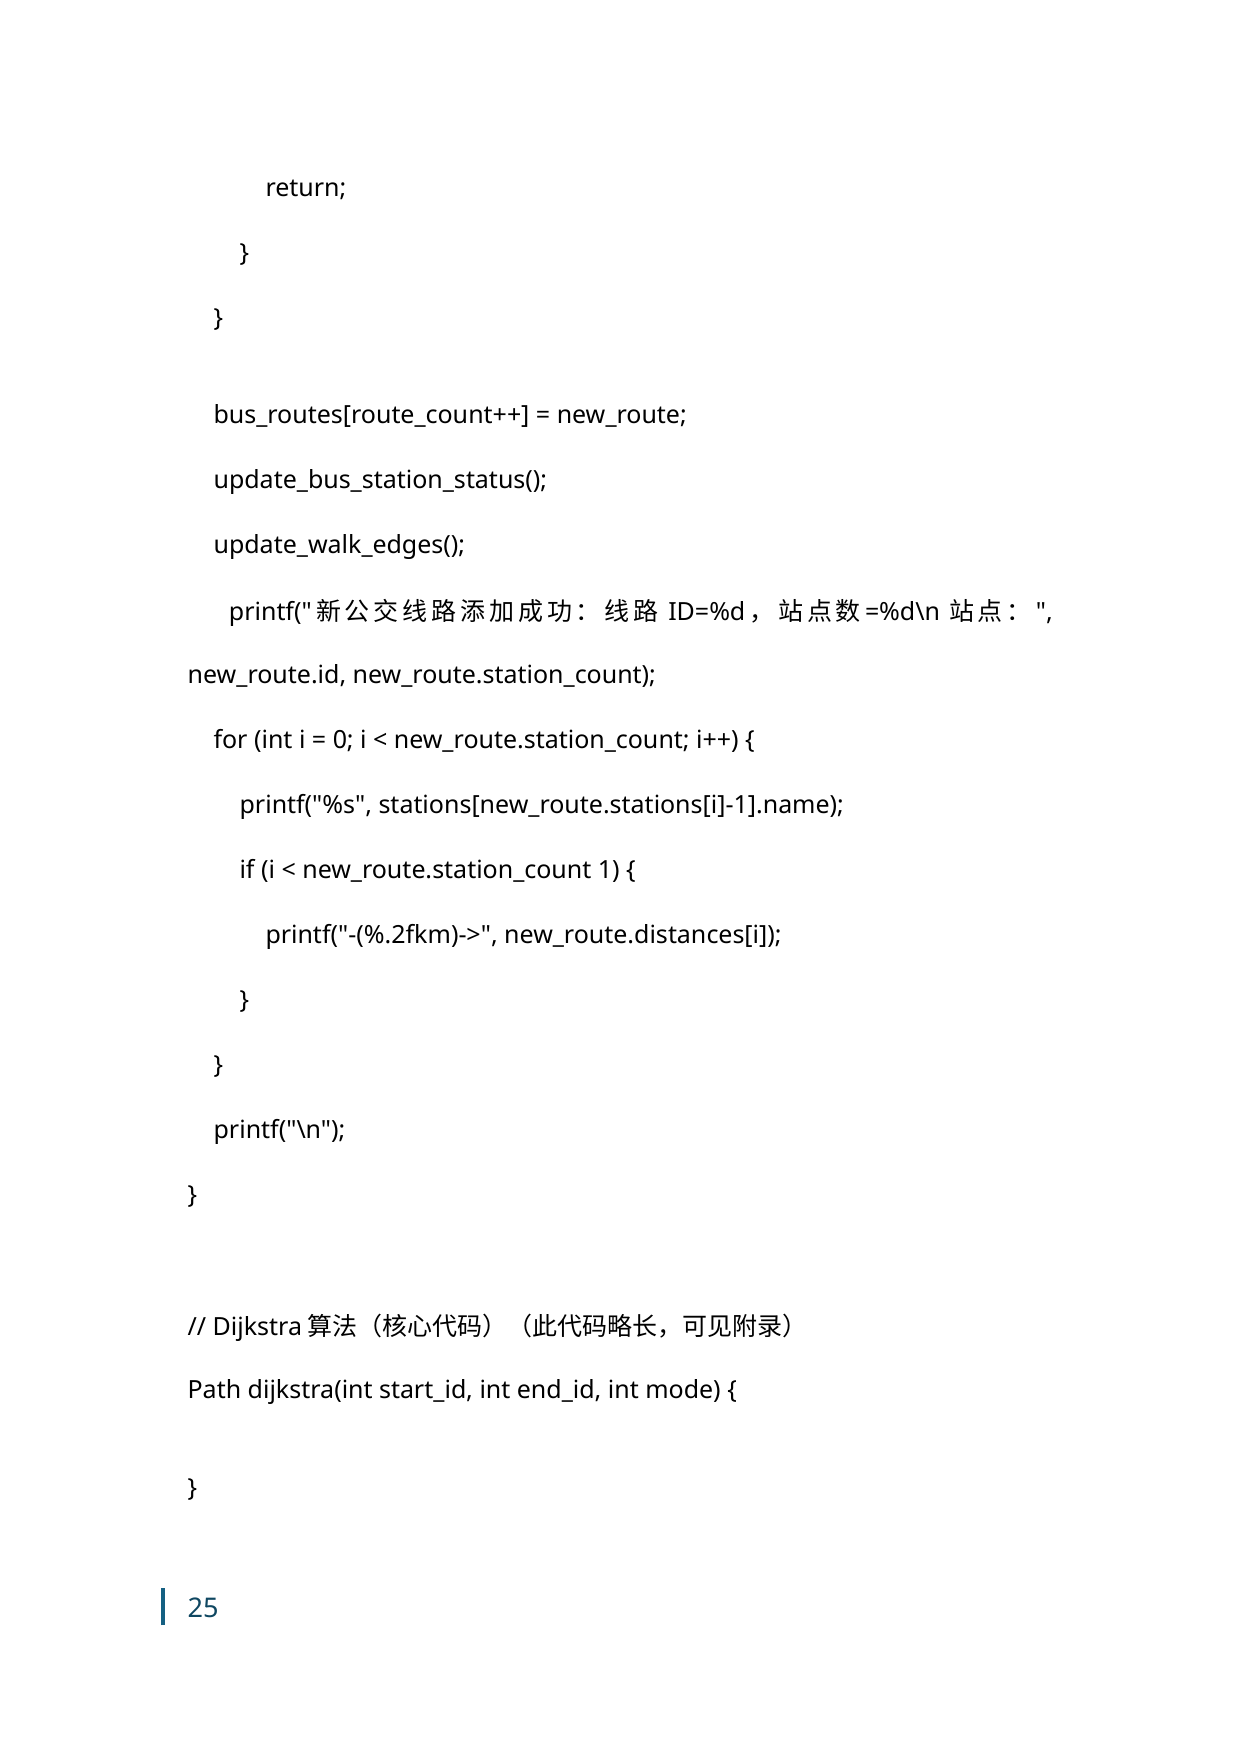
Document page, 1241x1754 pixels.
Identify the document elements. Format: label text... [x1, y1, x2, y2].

text bus_routes[route_count++] = new_route; [187, 382, 1053, 447]
text } [187, 1454, 1053, 1519]
text update_bus_station_status(); [187, 447, 1053, 512]
text printf("新公交线路添加成功：线路ID=%d，站点数=%d\n站点：", new_route.id, new_route.station_count); [187, 577, 1053, 707]
text } [187, 219, 1053, 284]
text // Dijkstra算法（核心代码）（此代码略长，可见附录） [187, 1292, 1053, 1357]
text } [187, 1032, 1053, 1097]
text printf("-(%.2fkm)->", new_route.distances[i]); [187, 902, 1053, 967]
text for (int i = 0; i < new_route.station_count; i++) { [187, 707, 1053, 772]
text printf("\n"); [187, 1097, 1053, 1162]
text } [187, 284, 1053, 349]
text if (i < new_route.station_count 1) { [187, 837, 1053, 902]
text } [187, 1162, 1053, 1227]
text return; [187, 154, 1053, 219]
text update_walk_edges(); [187, 512, 1053, 577]
text printf("%s", stations[new_route.stations[i]-1].name); [187, 772, 1053, 837]
text } [187, 967, 1053, 1032]
text Path dijkstra(int start_id, int end_id, int mode) { [187, 1357, 1053, 1422]
